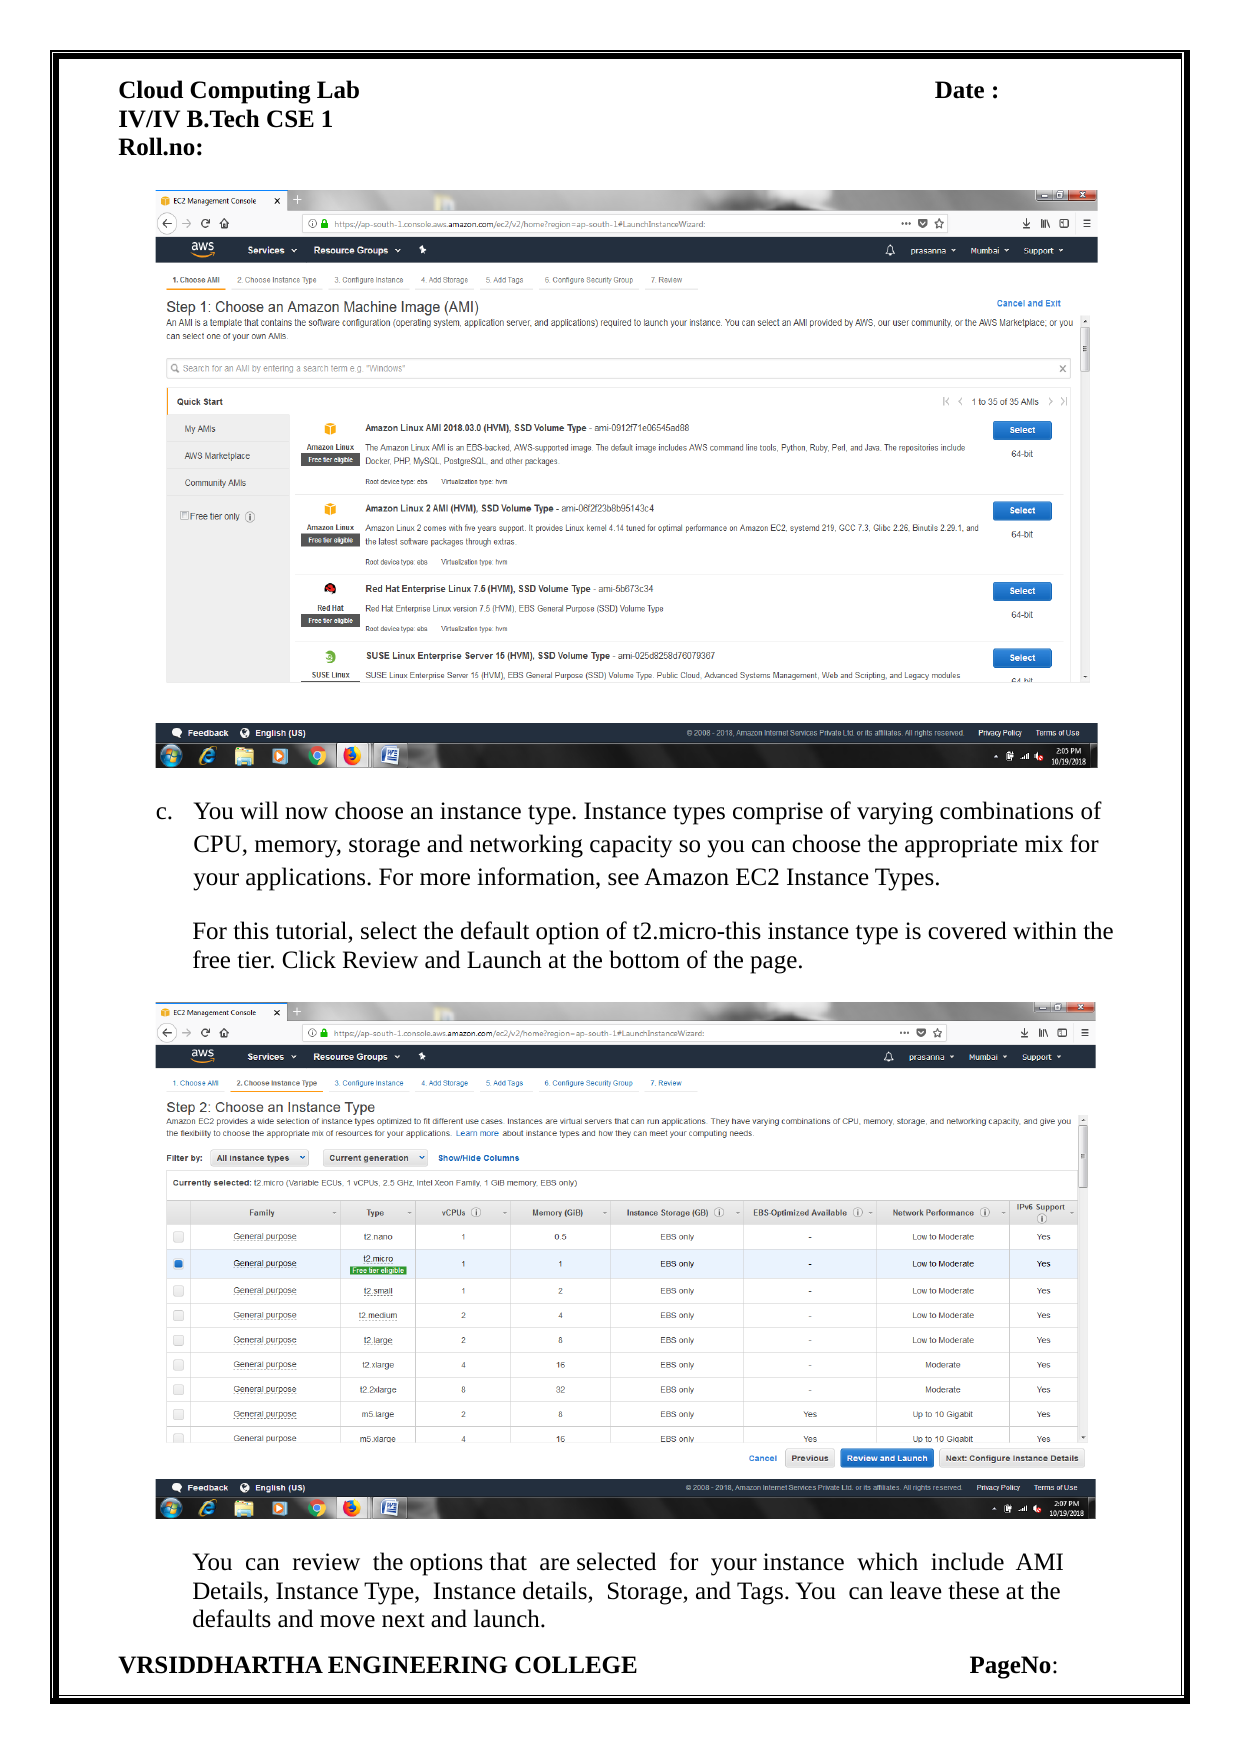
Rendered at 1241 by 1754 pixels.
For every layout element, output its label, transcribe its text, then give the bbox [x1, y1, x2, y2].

picture [155, 1002, 1096, 1519]
text For this tutorial, select the default option of t2.micro-this instance type is covered within the free tier. Click Review and Launch at the bottom of the page. [156, 916, 1122, 973]
picture [155, 190, 1098, 768]
list You will now choose an instance type. Instance types comprise of varying combinations of CPU, memory, storage and networking capacity so you can choose the appropriate mix for your applications. For more information, see Amazon EC2 Instance Types. [156, 796, 1122, 891]
text You can review the options that are selected for your instance which include AMI Details, Instance Type, Instance details, Storage, and Tags. You can leave these at the defaults and move next and launch. [156, 1547, 1122, 1633]
